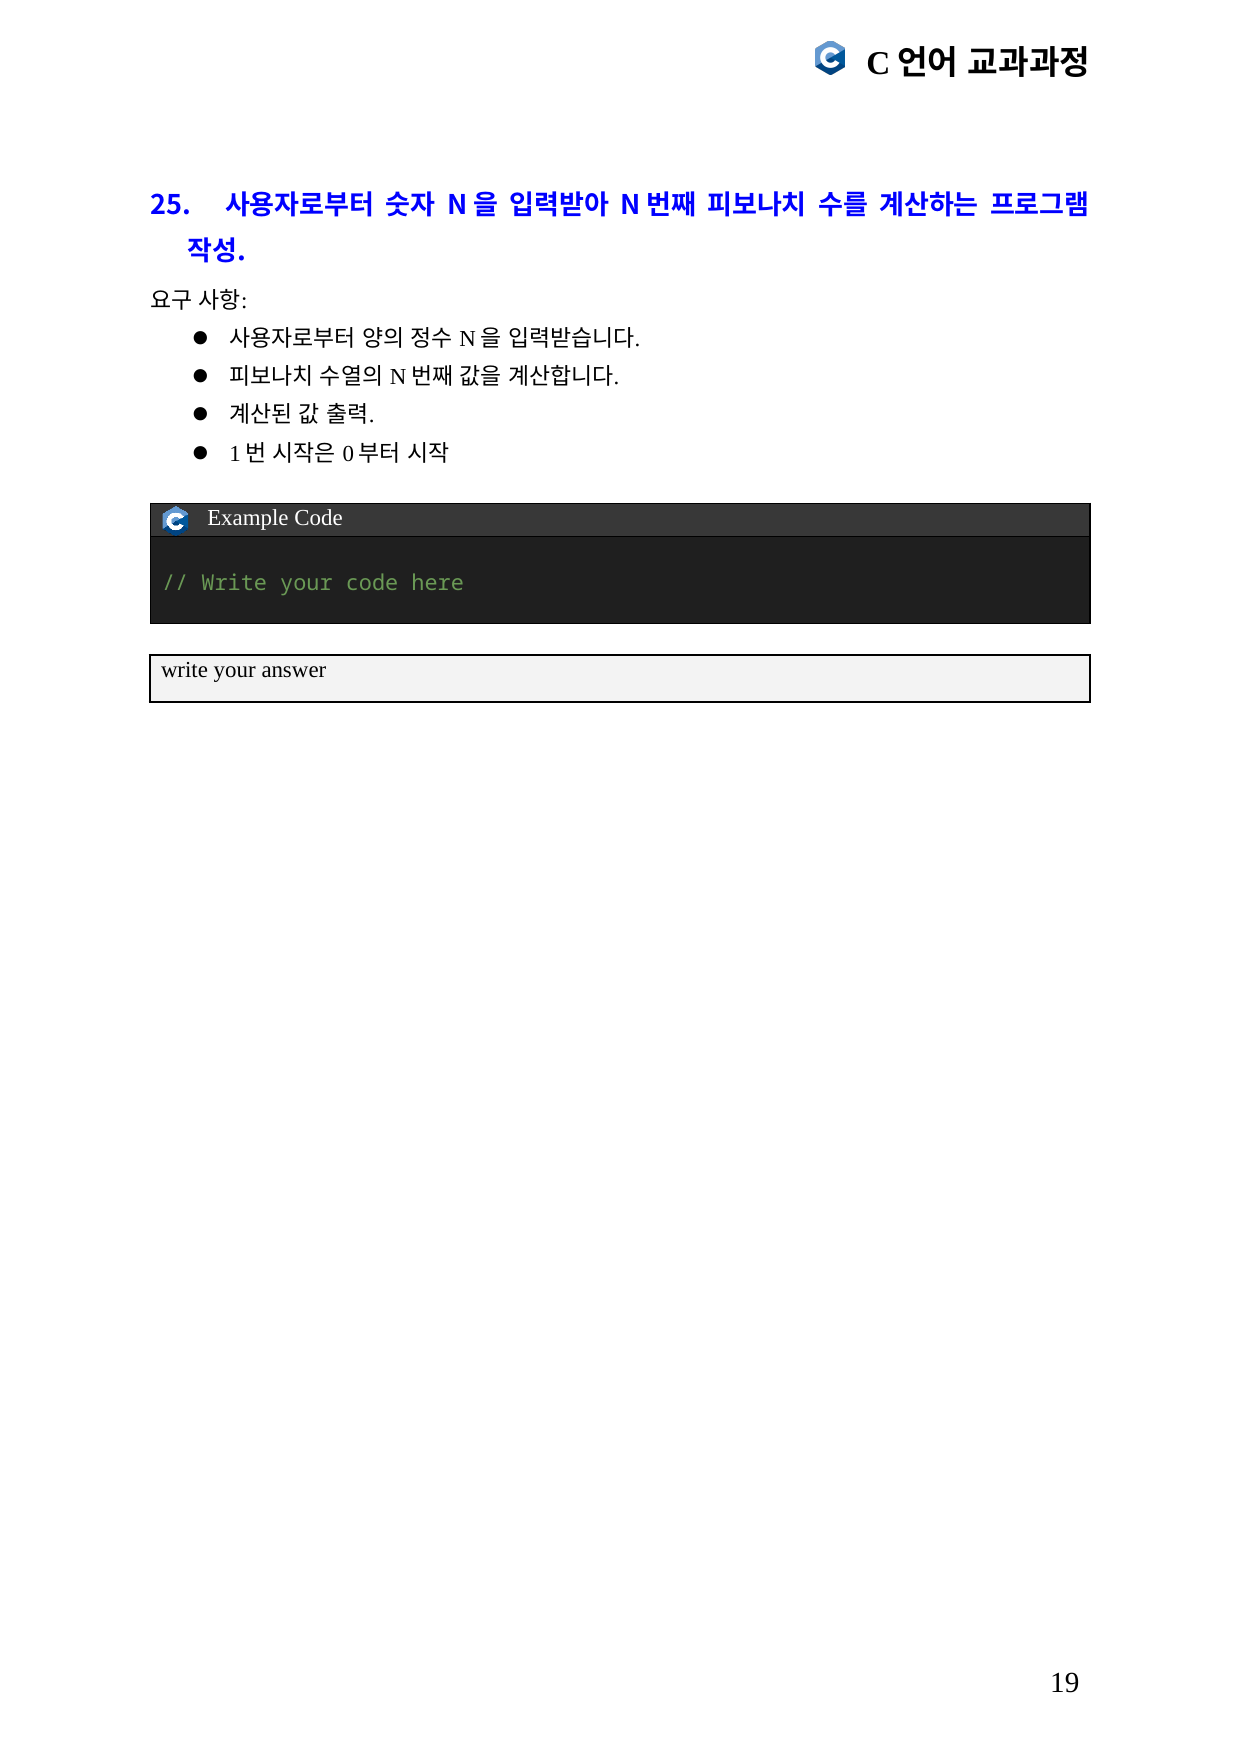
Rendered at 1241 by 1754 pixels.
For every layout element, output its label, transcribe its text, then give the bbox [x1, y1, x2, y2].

list 피보나치 수열의 N번째 값을 계산합니다. [192, 358, 1090, 391]
picture [162, 506, 189, 536]
list 사용자로부터 양의 정수 N을 입력받습니다. [192, 320, 1090, 353]
subtitle 사용자로부터 숫자 N을 입력받아 N번째 피보나치 수를 계산하는 프로그램 작성. [150, 183, 1090, 268]
picture [815, 41, 845, 75]
table_header write your answer [151, 656, 1089, 701]
text 요구 사항: [150, 282, 1090, 315]
table_cell // Write your code here [151, 537, 1089, 623]
table_header Example Code [151, 504, 1089, 536]
list 계산된 값 출력. [192, 396, 1090, 429]
list 1번 시작은 0부터 시작 [192, 434, 1090, 468]
